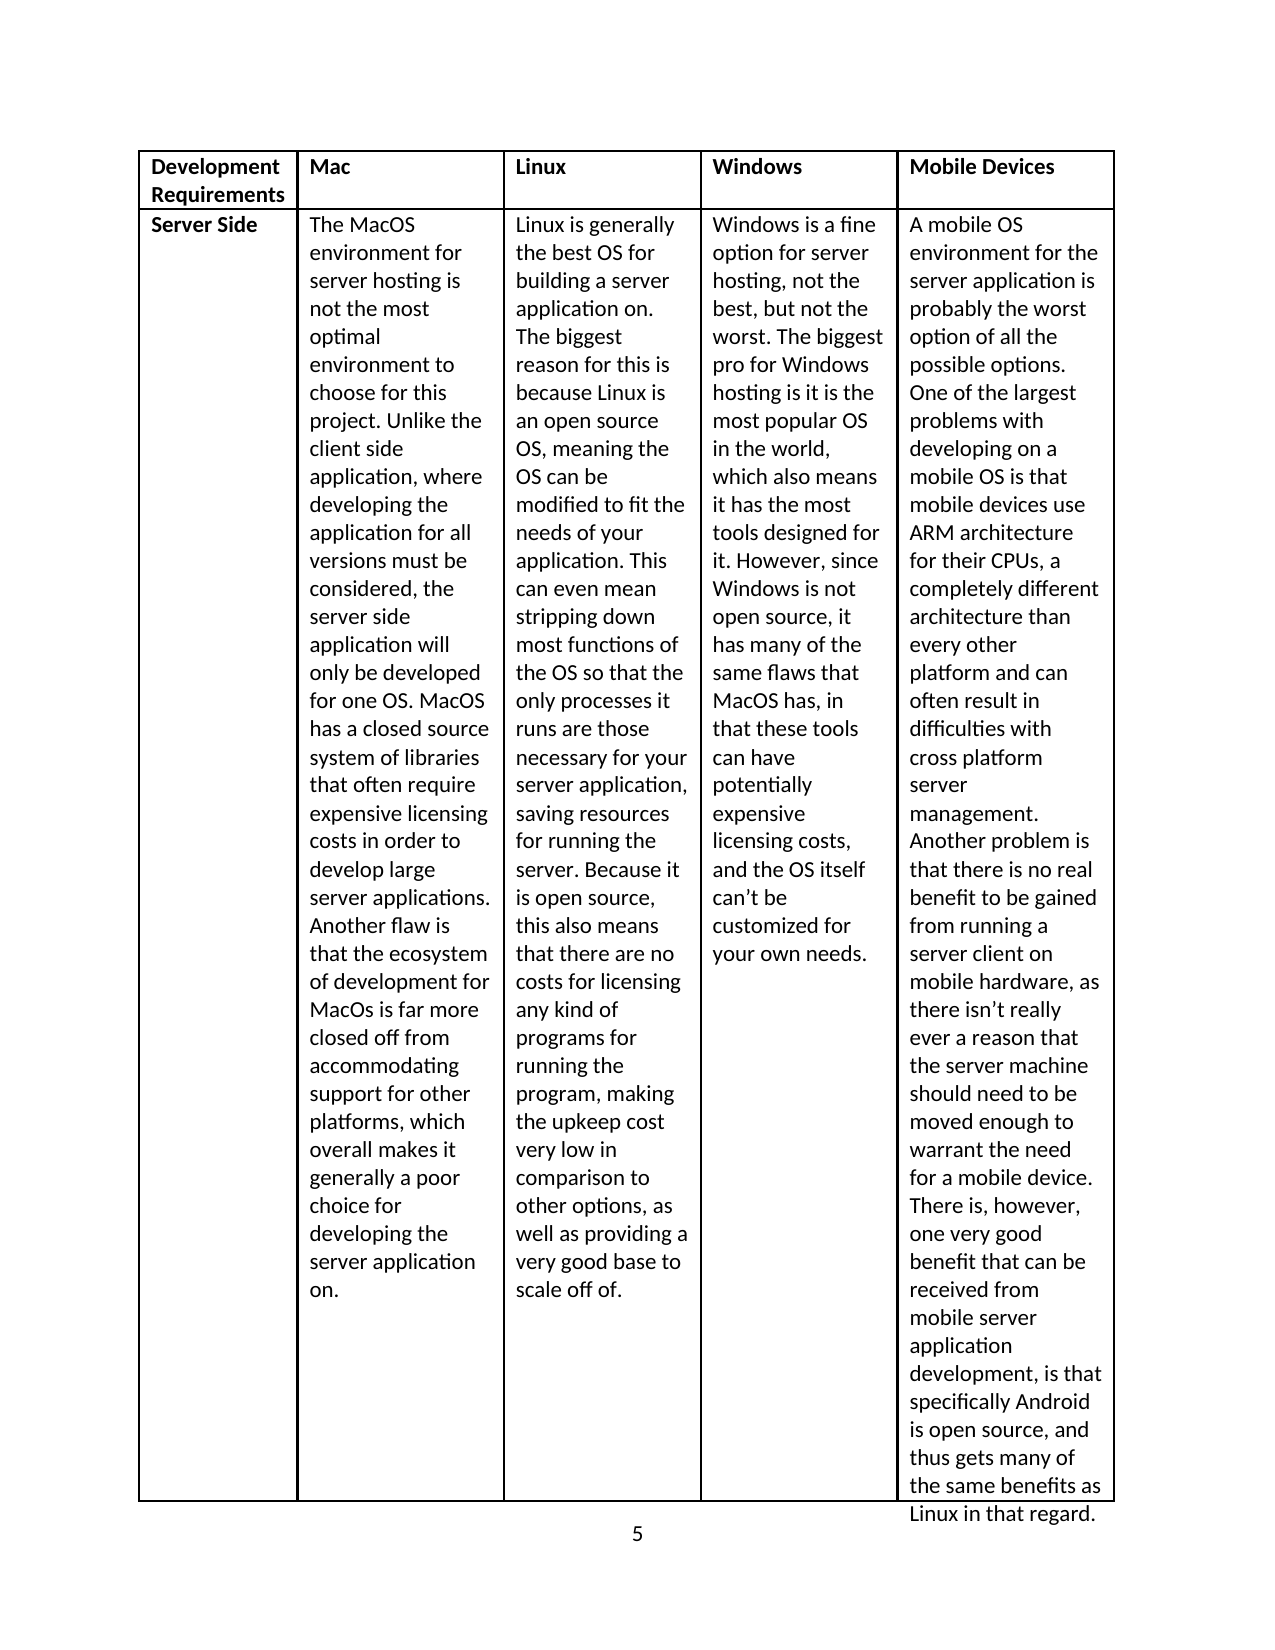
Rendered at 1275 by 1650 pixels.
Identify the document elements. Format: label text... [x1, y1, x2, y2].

table_cell Server Side [140, 210, 296, 1500]
table_header Mobile Devices [899, 152, 1113, 208]
table_cell A mobile OS environment for the server application is probably the worst option of all the possible options. One of the largest problems with developing on a mobile OS is that mobile devices use ARM architecture for their CPUs, a completely different architecture than every other platform and can often result in difficulties with cross platform server management. Another problem is that there is no real benefit to be gained from running a server client on mobile hardware, as there isn’t really ever a reason that the server machine should need to be moved enough to warrant the need for a mobile device. There is, however, one very good benefit that can be received from mobile server application development, is that specifically Android is open source, and thus gets many of the same benefits as Linux in that regard. [899, 210, 1113, 1500]
table_header Linux [505, 152, 700, 208]
table_header Windows [702, 152, 896, 208]
table_header Development Requirements [140, 152, 296, 208]
table_cell Windows is a fine option for server hosting, not the best, but not the worst. The biggest pro for Windows hosting is it is the most popular OS in the world, which also means it has the most tools designed for it. However, since Windows is not open source, it has many of the same flaws that MacOS has, in that these tools can have potentially expensive licensing costs, and the OS itself can’t be customized for your own needs. [702, 210, 896, 1500]
table_cell Linux is generally the best OS for building a server application on. The biggest reason for this is because Linux is an open source OS, meaning the OS can be modified to fit the needs of your application. This can even mean stripping down most functions of the OS so that the only processes it runs are those necessary for your server application, saving resources for running the server. Because it is open source, this also means that there are no costs for licensing any kind of programs for running the program, making the upkeep cost very low in comparison to other options, as well as providing a very good base to scale off of. [505, 210, 700, 1500]
table_cell The MacOS environment for server hosting is not the most optimal environment to choose for this project. Unlike the client side application, where developing the application for all versions must be considered, the server side application will only be developed for one OS. MacOS has a closed source system of libraries that often require expensive licensing costs in order to develop large server applications. Another flaw is that the ecosystem of development for MacOs is far more closed off from accommodating support for other platforms, which overall makes it generally a poor choice for developing the server application on. [299, 210, 503, 1500]
table_header Mac [299, 152, 503, 208]
